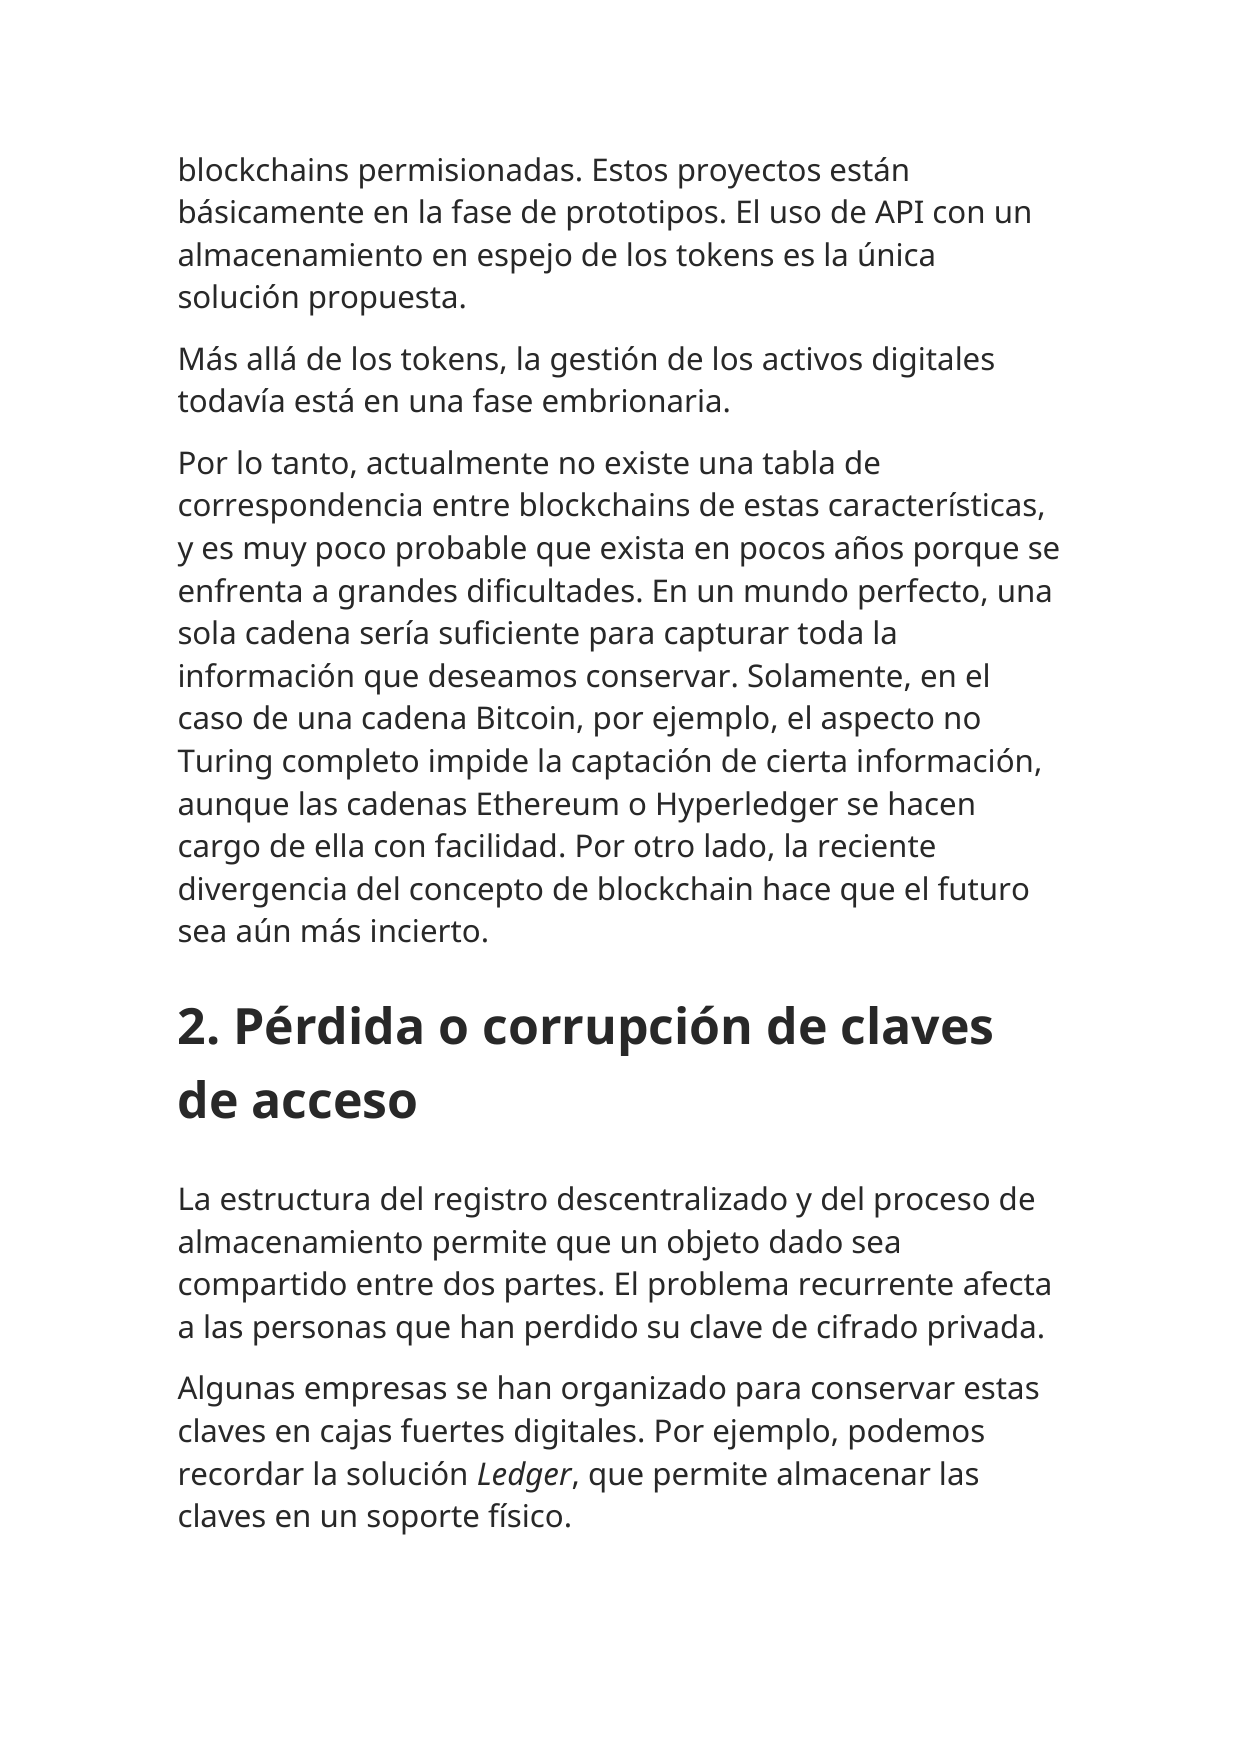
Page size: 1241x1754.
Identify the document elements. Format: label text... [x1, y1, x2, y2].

subtitle 2. Pérdida o corrupción de claves de acceso [177, 991, 1063, 1133]
text Por lo tanto, actualmente no existe una tabla de correspondencia entre blockchains de estas características, y es muy poco probable que exista en pocos años porque se enfrenta a grandes dificultades. En un mundo perfecto, una sola cadena sería suficiente para capturar toda la información que deseamos conservar. Solamente, en el caso de una cadena Bitcoin, por ejemplo, el aspecto no Turing completo impide la captación de cierta información, aunque las cadenas Ethereum o Hyperledger se hacen cargo de ella con facilidad. Por otro lado, la reciente divergencia del concepto de blockchain hace que el futuro sea aún más incierto. [177, 441, 1063, 952]
text Más allá de los tokens, la gestión de los activos digitales todavía está en una fase embrionaria. [177, 337, 1063, 422]
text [177, 148, 1063, 318]
text La estructura del registro descentralizado y del proceso de almacenamiento permite que un objeto dado sea compartido entre dos partes. El problema recurrente afecta a las personas que han perdido su clave de cifrado privada. [177, 1177, 1063, 1348]
text Algunas empresas se han organizado para conservar estas claves en cajas fuertes digitales. Por ejemplo, podemos recordar la solución Ledger, que permite almacenar las claves en un soporte físico. [177, 1366, 1063, 1537]
